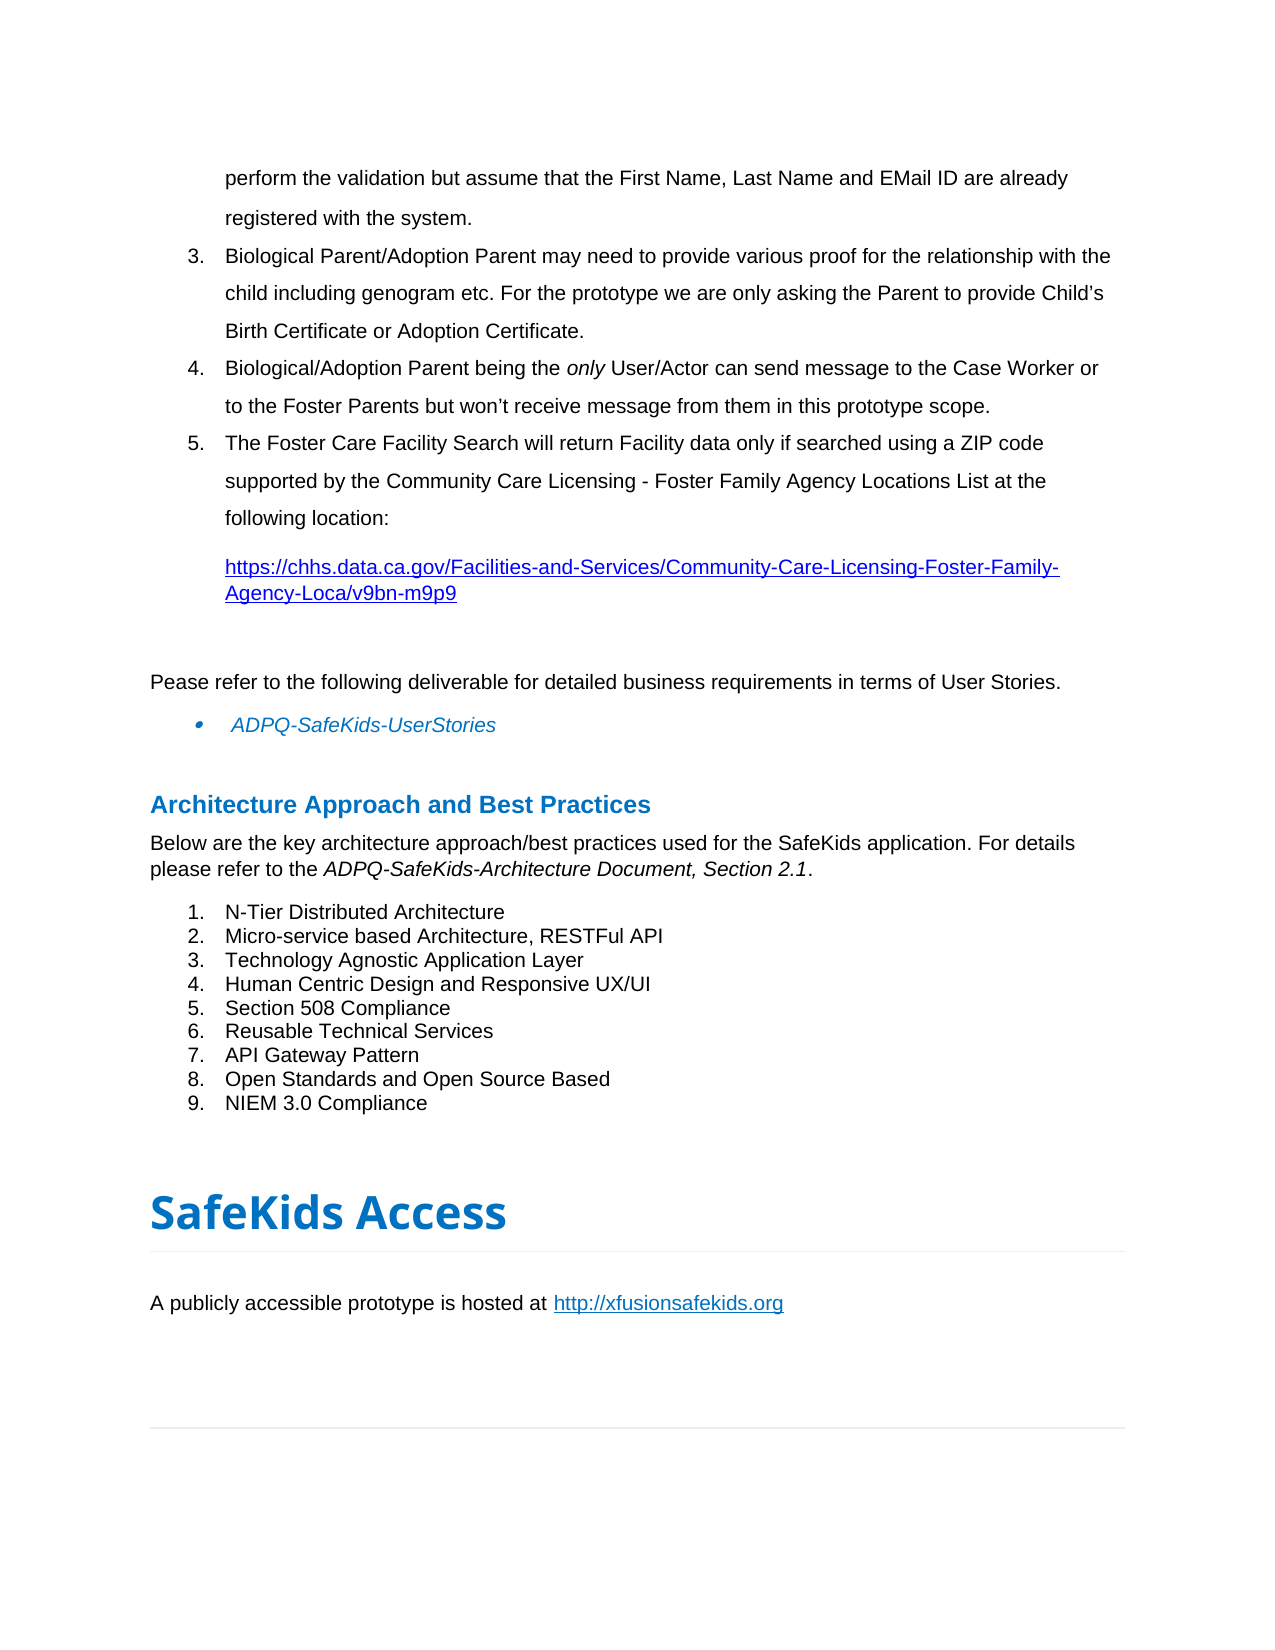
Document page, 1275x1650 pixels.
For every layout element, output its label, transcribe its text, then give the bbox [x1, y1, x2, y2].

list N-Tier Distributed Architecture [187, 899, 1125, 923]
text Below are the key architecture approach/best practices used for the SafeKids application. For details please refer to the ADPQ-SafeKids-Architecture Document, Section 2.1. [150, 831, 1125, 881]
list Human Centric Design and Responsive UX/UI [187, 971, 1125, 995]
text SafeKids Access [150, 1180, 1125, 1251]
list Micro-service based Architecture, RESTFul API [187, 923, 1125, 947]
text https://chhs.data.ca.gov/Facilities-and-Services/Community-Care-Licensing-Foster-Family-Agency-Loca/v9bn-m9p9 [225, 555, 1125, 605]
list Technology Agnostic Application Layer [187, 947, 1125, 971]
list ADPQ-SafeKids-UserStories [194, 713, 1125, 737]
list Biological/Adoption Parent being the only User/Actor can send message to the Case Worker or to the Foster Parents but won’t receive message from them in this prototype scope. [187, 342, 1112, 417]
list API Gateway Pattern [187, 1043, 1125, 1067]
text A publicly accessible prototype is hosted at http://xfusionsafekids.org [150, 1277, 1125, 1317]
list Biological Parent/Adoption Parent may need to provide various proof for the relationship with the child including genogram etc. For the prototype we are only asking the Parent to provide Child’s Birth Certificate or Adoption Certificate. [187, 230, 1112, 342]
list The Foster Care Facility Search will return Facility data only if searched using a ZIP code supported by the Community Care Licensing - Foster Family Agency Locations List at the following location: [187, 417, 1112, 530]
list Reusable Technical Services [187, 1019, 1125, 1043]
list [187, 150, 1125, 230]
text Pease refer to the following deliverable for detailed business requirements in terms of User Stories. [150, 670, 1125, 694]
list NIEM 3.0 Compliance [187, 1091, 1125, 1115]
list Open Standards and Open Source Based [187, 1067, 1125, 1091]
list Section 508 Compliance [187, 995, 1125, 1019]
subtitle Architecture Approach and Best Practices [150, 790, 1125, 819]
